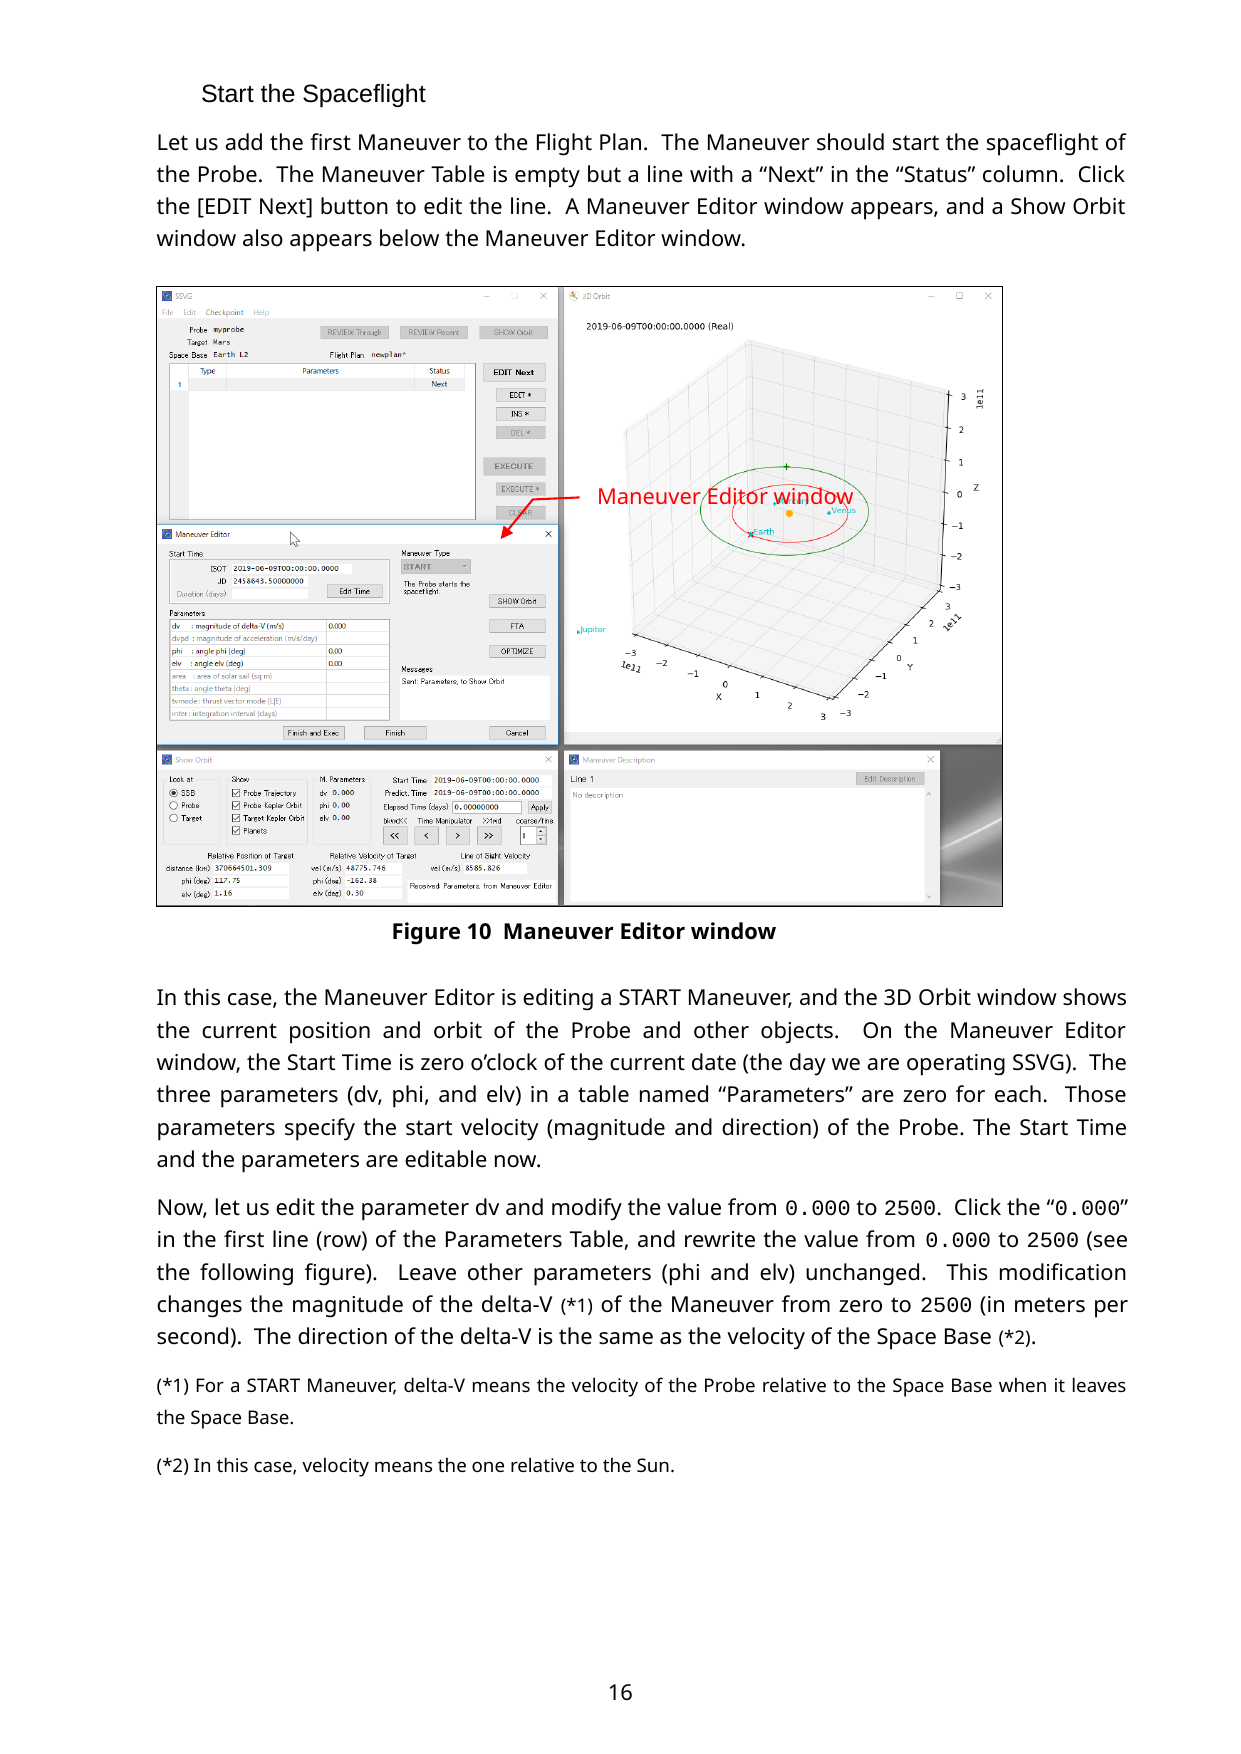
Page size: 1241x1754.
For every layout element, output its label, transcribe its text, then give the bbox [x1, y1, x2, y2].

text Let us add the first Maneuver to the Flight Plan. The Maneuver should start the spaceflight of the Probe. The Maneuver Table is empty but a line with a “Next” in the “Status” column. Click the [EDIT Next] button to edit the line. A Maneuver Editor window appears, and a Show Orbit window also appears below the Maneuver Editor window. [156, 125, 1128, 254]
picture [157, 287, 1002, 906]
subtitle Start the Spaceflight [201, 77, 1128, 109]
text (*2) In this case, velocity means the one relative to the Sun. [156, 1449, 1128, 1482]
text Now, let us edit the parameter dv and modify the value from 0.000 to 2500. Click the “0.000” in the first line (row) of the Parameters Table, and rewrite the value from 0.000 to 2500 (see the following figure). Leave other parameters (phi and elv) unchanged. This modification changes the magnitude of the delta-V (*1) of the Maneuver from zero to 2500 (in meters per second). The direction of the delta-V is the same as the velocity of the Space Base (*2). [156, 1191, 1128, 1352]
text (*1) For a START Maneuver, delta-V means the velocity of the Probe relative to the Space Base when it leaves the Space Base. [156, 1368, 1128, 1433]
text In this case, the Maneuver Editor is editing a START Maneuver, and the 3D Orbit window shows the current position and orbit of the Probe and other objects. On the Maneuver Editor window, the Start Time is zero o’clock of the current date (the day we are operating SSVG). The three parameters (dv, phi, and elv) in a table named “Parameters” are zero for each. Those parameters specify the start velocity (magnitude and direction) of the Probe. The Start Time and the parameters are editable now. [156, 981, 1128, 1175]
